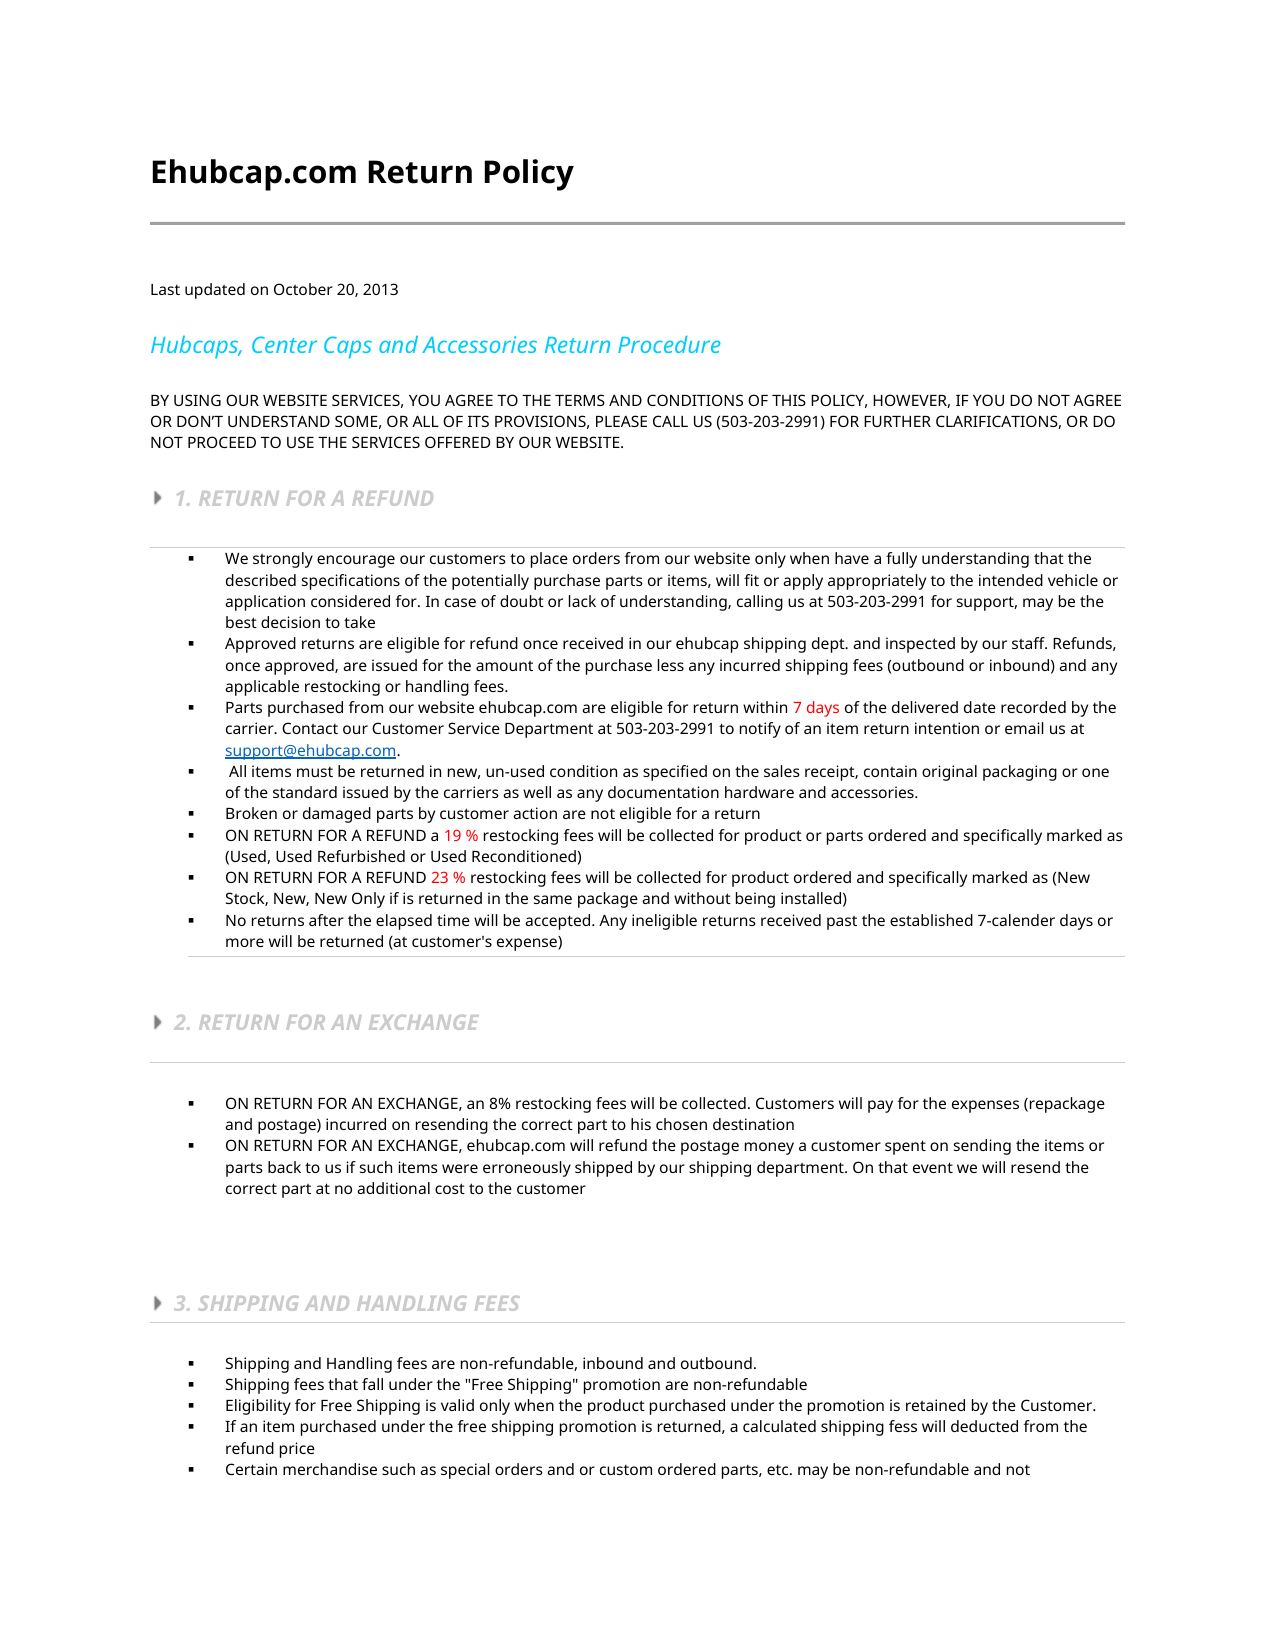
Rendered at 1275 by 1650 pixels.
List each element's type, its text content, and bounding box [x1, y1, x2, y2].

list Certain merchandise such as special orders and or custom ordered parts, etc. may be non-refundable and not [187, 1459, 1125, 1480]
text 2. RETURN FOR An exchange [150, 1007, 1125, 1037]
list All items must be returned in new, un-used condition as specified on the sales receipt, contain original packaging or one of the standard issued by the carriers as well as any documentation hardware and accessories. [187, 761, 1125, 803]
list Eligibility for Free Shipping is valid only when the product purchased under the promotion is retained by the Customer. [187, 1395, 1125, 1416]
text 1. RETURN FOR A REFUND [150, 483, 1125, 512]
text BY USING OUR WEBSITE SERVICES, YOU AGREE TO THE TERMS AND CONDITIONS OF THIS POLICY, HOWEVER, IF YOU DO NOT AGREE OR DON’T UNDERSTAND SOME, OR ALL OF ITS PROVISIONS, PLEASE CALL US (503-203-2991) FOR FURTHER CLARIFICATIONS, OR DO NOT PROCEED TO USE THE SERVICES OFFERED BY OUR WEBSITE. [150, 390, 1125, 453]
list ON RETURN FOR AN EXCHANGE, an 8% restocking fees will be collected. Customers will pay for the expenses (repackage and postage) incurred on resending the correct part to his chosen destination [187, 1093, 1125, 1135]
picture [150, 1014, 166, 1031]
text Last updated on October 20, 2013 [150, 279, 1125, 300]
text Hubcaps, Center Caps and Accessories Return Procedure [150, 329, 1125, 361]
list No returns after the elapsed time will be accepted. Any ineligible returns received past the established 7-calender days or more will be returned (at customer's expense) [187, 909, 1125, 957]
list Broken or damaged parts by customer action are not eligible for a return [187, 803, 1125, 824]
picture [150, 490, 166, 506]
list Parts purchased from our website ehubcap.com are eligible for return within 7 days of the delivered date recorded by the carrier. Contact our Customer Service Department at 503-203-2991 to notify of an item return intention or email us at support@ehubcap.com. [187, 697, 1125, 761]
list ON RETURN FOR A REFUND 23 % restocking fees will be collected for product ordered and specifically marked as (New Stock, New, New Only if is returned in the same package and without being installed) [187, 867, 1125, 909]
text Ehubcap.com Return Policy [150, 150, 1125, 193]
picture [150, 1295, 166, 1312]
list If an item purchased under the free shipping promotion is returned, a calculated shipping fess will deducted from the refund price [187, 1416, 1125, 1459]
list Shipping fees that fall under the "Free Shipping" promotion are non-refundable [187, 1374, 1125, 1395]
list ON RETURN FOR A REFUND a 19 % restocking fees will be collected for product or parts ordered and specifically marked as (Used, Used Refurbished or Used Reconditioned) [187, 824, 1125, 867]
list Shipping and Handling fees are non-refundable, inbound and outbound. [187, 1352, 1125, 1374]
list Approved returns are eligible for refund once received in our ehubcap shipping dept. and inspected by our staff. Refunds, once approved, are issued for the amount of the purchase less any incurred shipping fees (outbound or inbound) and any applicable restocking or handling fees. [187, 633, 1125, 697]
list ON RETURN FOR AN EXCHANGE, ehubcap.com will refund the postage money a customer spent on sending the items or parts back to us if such items were erroneously shipped by our shipping department. On that event we will resend the correct part at no additional cost to the customer [187, 1135, 1125, 1199]
text 3. shipping and handling fees [150, 1288, 1125, 1322]
list We strongly encourage our customers to place orders from our website only when have a fully understanding that the described specifications of the potentially purchase parts or items, will fit or apply appropriately to the intended vehicle or application considered for. In case of doubt or lack of understanding, calling us at 503-203-2991 for support, may be the best decision to take [187, 548, 1125, 633]
